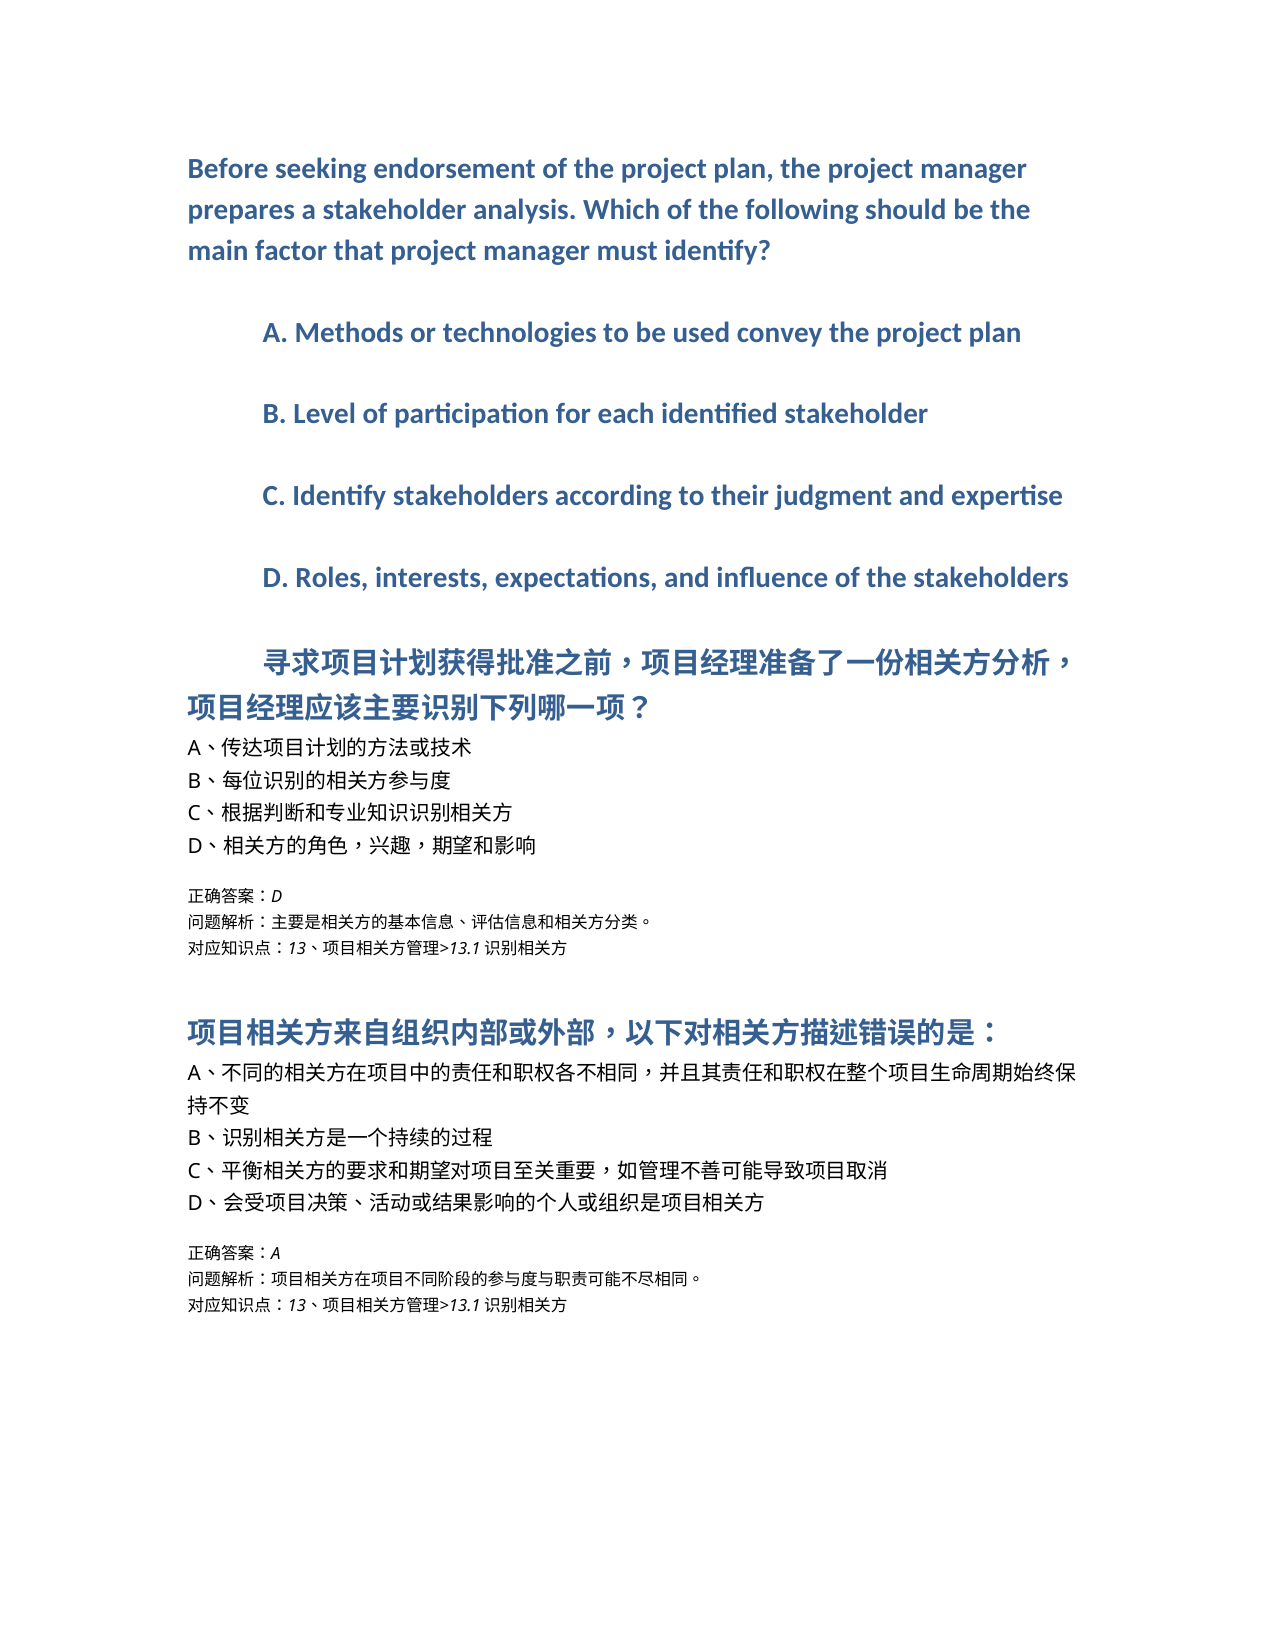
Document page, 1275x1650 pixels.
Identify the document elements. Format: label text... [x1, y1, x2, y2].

text 正确答案：A 问题解析：项目相关方在项目不同阶段的参与度与职责可能不尽相同。 对应知识点：13、项目相关方管理>13.1识别相关方 [187, 1242, 1087, 1317]
subtitle 项目相关方来自组织内部或外部，以下对相关方描述错误的是： [187, 1012, 1087, 1052]
text A、不同的相关方在项目中的责任和职权各不相同，并且其责任和职权在整个项目生命周期始终保持不变 B、识别相关方是一个持续的过程 C、平衡相关方的要求和期望对项目至关重要，如管理不善可能导致项目取消 D、会受项目决策、活动或结果影响的个人或组织是项目相关方 [187, 1058, 1087, 1217]
subtitle Before seeking endorsement of the project plan, the project manager prepares a stakeholder analysis. Which of the following should be the main factor that project manager must identify? A. Methods or technologies to be used convey the project plan B. Level of participation for each identified stakeholder C. Identify stakeholders according to their judgment and expertise D. Roles, interests, expectations, and influence of the stakeholders 寻求项目计划获得批准之前，项目经理准备了一份相关方分析，项目经理应该主要识别下列哪一项？ [187, 150, 1087, 727]
text A、传达项目计划的方法或技术 B、每位识别的相关方参与度 C、根据判断和专业知识识别相关方 D、相关方的角色，兴趣，期望和影响 [187, 733, 1087, 859]
text 正确答案：D 问题解析：主要是相关方的基本信息、评估信息和相关方分类。 对应知识点：13、项目相关方管理>13.1识别相关方 [187, 884, 1087, 959]
